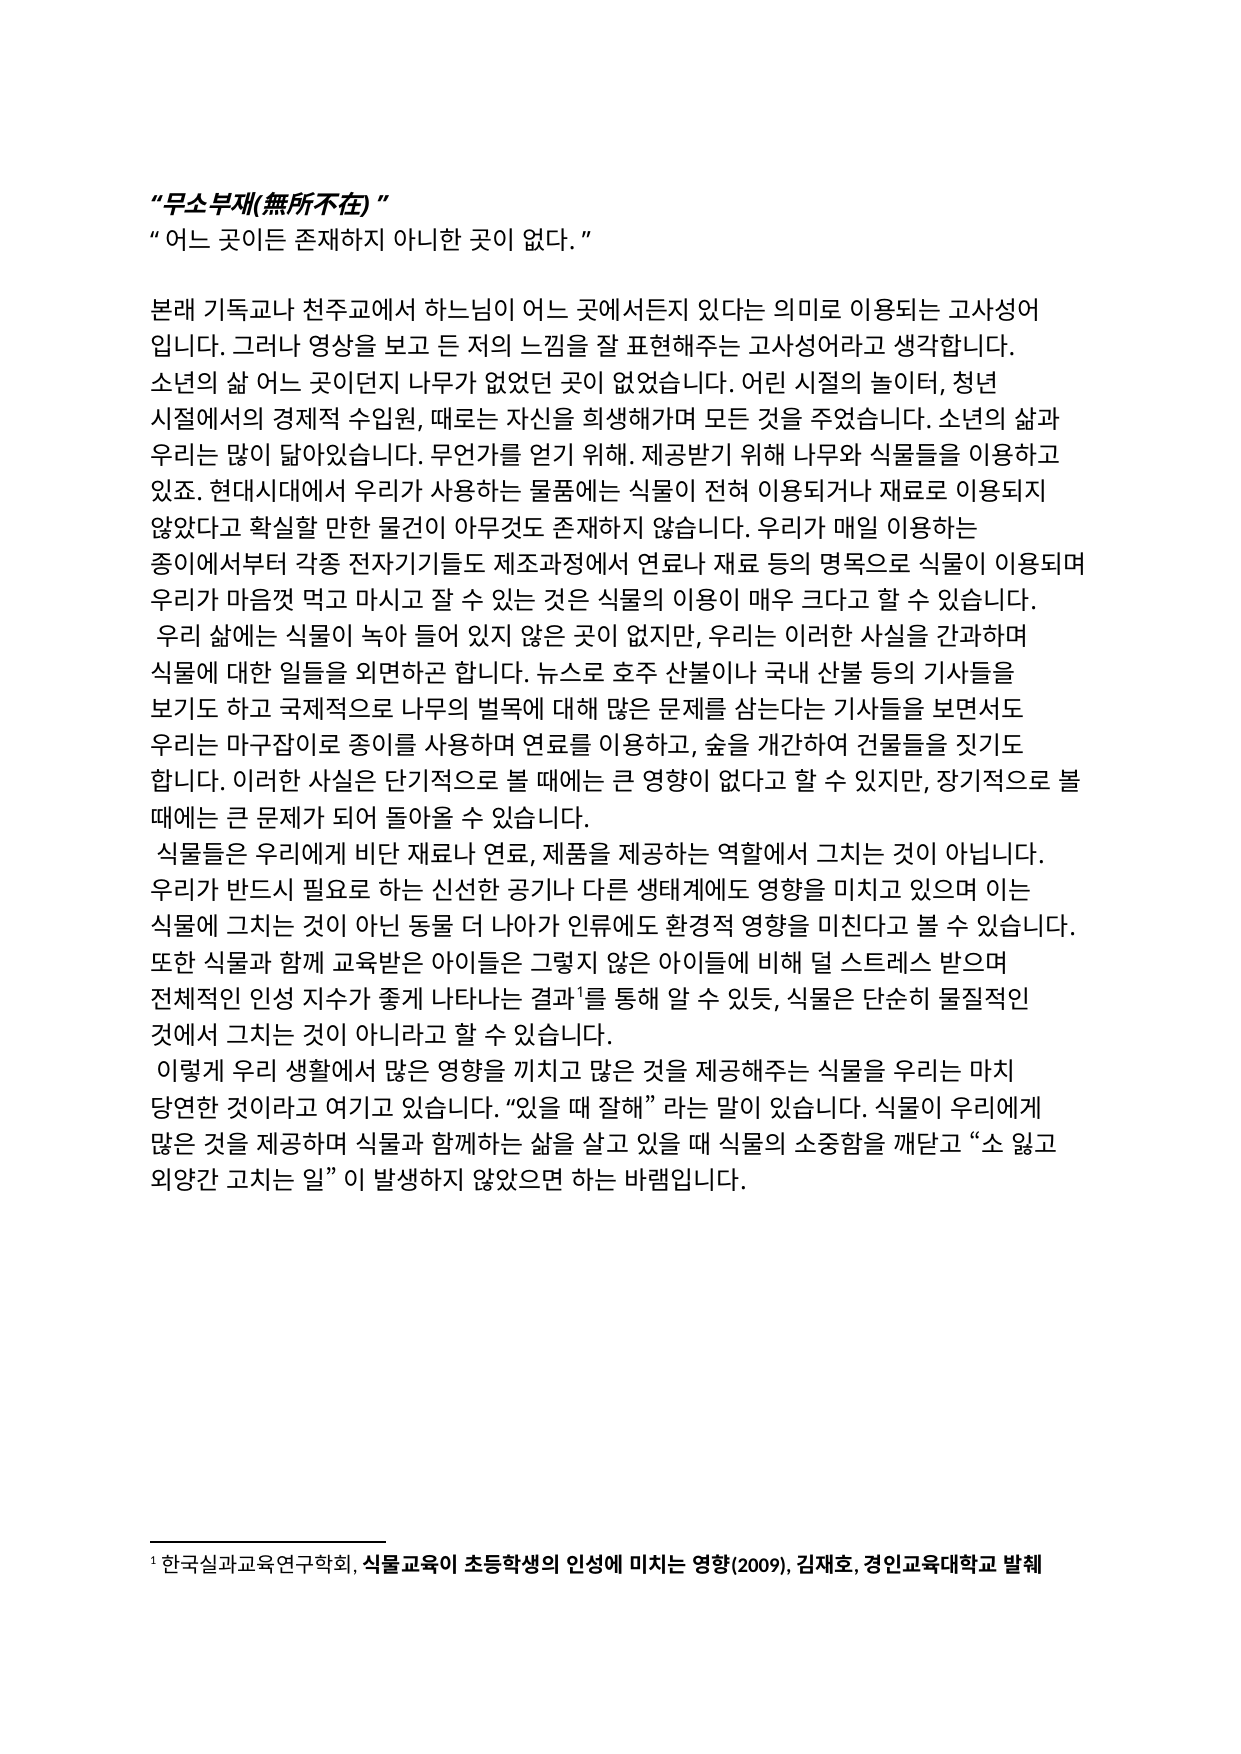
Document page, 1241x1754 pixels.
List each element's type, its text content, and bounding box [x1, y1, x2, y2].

text 본래 기독교나 천주교에서 하느님이 어느 곳에서든지 있다는 의미로 이용되는 고사성어 입니다. 그러나 영상을 보고 든 저의 느낌을 잘 표현해주는 고사성어라고 생각합니다. 소년의 삶 어느 곳이던지 나무가 없었던 곳이 없었습니다. 어린 시절의 놀이터, 청년 시절에서의 경제적 수입원, 때로는 자신을 희생해가며 모든 것을 주었습니다. 소년의 삶과 우리는 많이 닮아있습니다. 무언가를 얻기 위해. 제공받기 위해 나무와 식물들을 이용하고 있죠. 현대시대에서 우리가 사용하는 물품에는 식물이 전혀 이용되거나 재료로 이용되지 않았다고 확실할 만한 물건이 아무것도 존재하지 않습니다. 우리가 매일 이용하는 종이에서부터 각종 전자기기들도 제조과정에서 연료나 재료 등의 명목으로 식물이 이용되며 우리가 마음껏 먹고 마시고 잘 수 있는 것은 식물의 이용이 매우 크다고 할 수 있습니다. [150, 257, 1090, 617]
text 우리 삶에는 식물이 녹아 들어 있지 않은 곳이 없지만, 우리는 이러한 사실을 간과하며 식물에 대한 일들을 외면하곤 합니다. 뉴스로 호주 산불이나 국내 산불 등의 기사들을 보기도 하고 국제적으로 나무의 벌목에 대해 많은 문제를 삼는다는 기사들을 보면서도 우리는 마구잡이로 종이를 사용하며 연료를 이용하고, 숲을 개간하여 건물들을 짓기도 합니다. 이러한 사실은 단기적으로 볼 때에는 큰 영향이 없다고 할 수 있지만, 장기적으로 볼 때에는 큰 문제가 되어 돌아올 수 있습니다. [150, 617, 1090, 834]
text 이렇게 우리 생활에서 많은 영향을 끼치고 많은 것을 제공해주는 식물을 우리는 마치 당연한 것이라고 여기고 있습니다. “있을 때 잘해” 라는 말이 있습니다. 식물이 우리에게 많은 것을 제공하며 식물과 함께하는 삶을 살고 있을 때 식물의 소중함을 깨닫고 “소 잃고 외양간 고치는 일” 이 발생하지 않았으면 하는 바램입니다. [150, 1052, 1090, 1197]
text 식물들은 우리에게 비단 재료나 연료, 제품을 제공하는 역할에서 그치는 것이 아닙니다. 우리가 반드시 필요로 하는 신선한 공기나 다른 생태계에도 영향을 미치고 있으며 이는 식물에 그치는 것이 아닌 동물 더 나아가 인류에도 환경적 영향을 미친다고 볼 수 있습니다. 또한 식물과 함께 교육받은 아이들은 그렇지 않은 아이들에 비해 덜 스트레스 받으며 전체적인 인성 지수가 좋게 나타나는 결과를 통해 알 수 있듯, 식물은 단순히 물질적인 것에서 그치는 것이 아니라고 할 수 있습니다. [150, 834, 1090, 1052]
text “무소부재(無所不在) ” [150, 184, 1090, 220]
text “ 어느 곳이든 존재하지 아니한 곳이 없다. ” [150, 220, 1090, 257]
